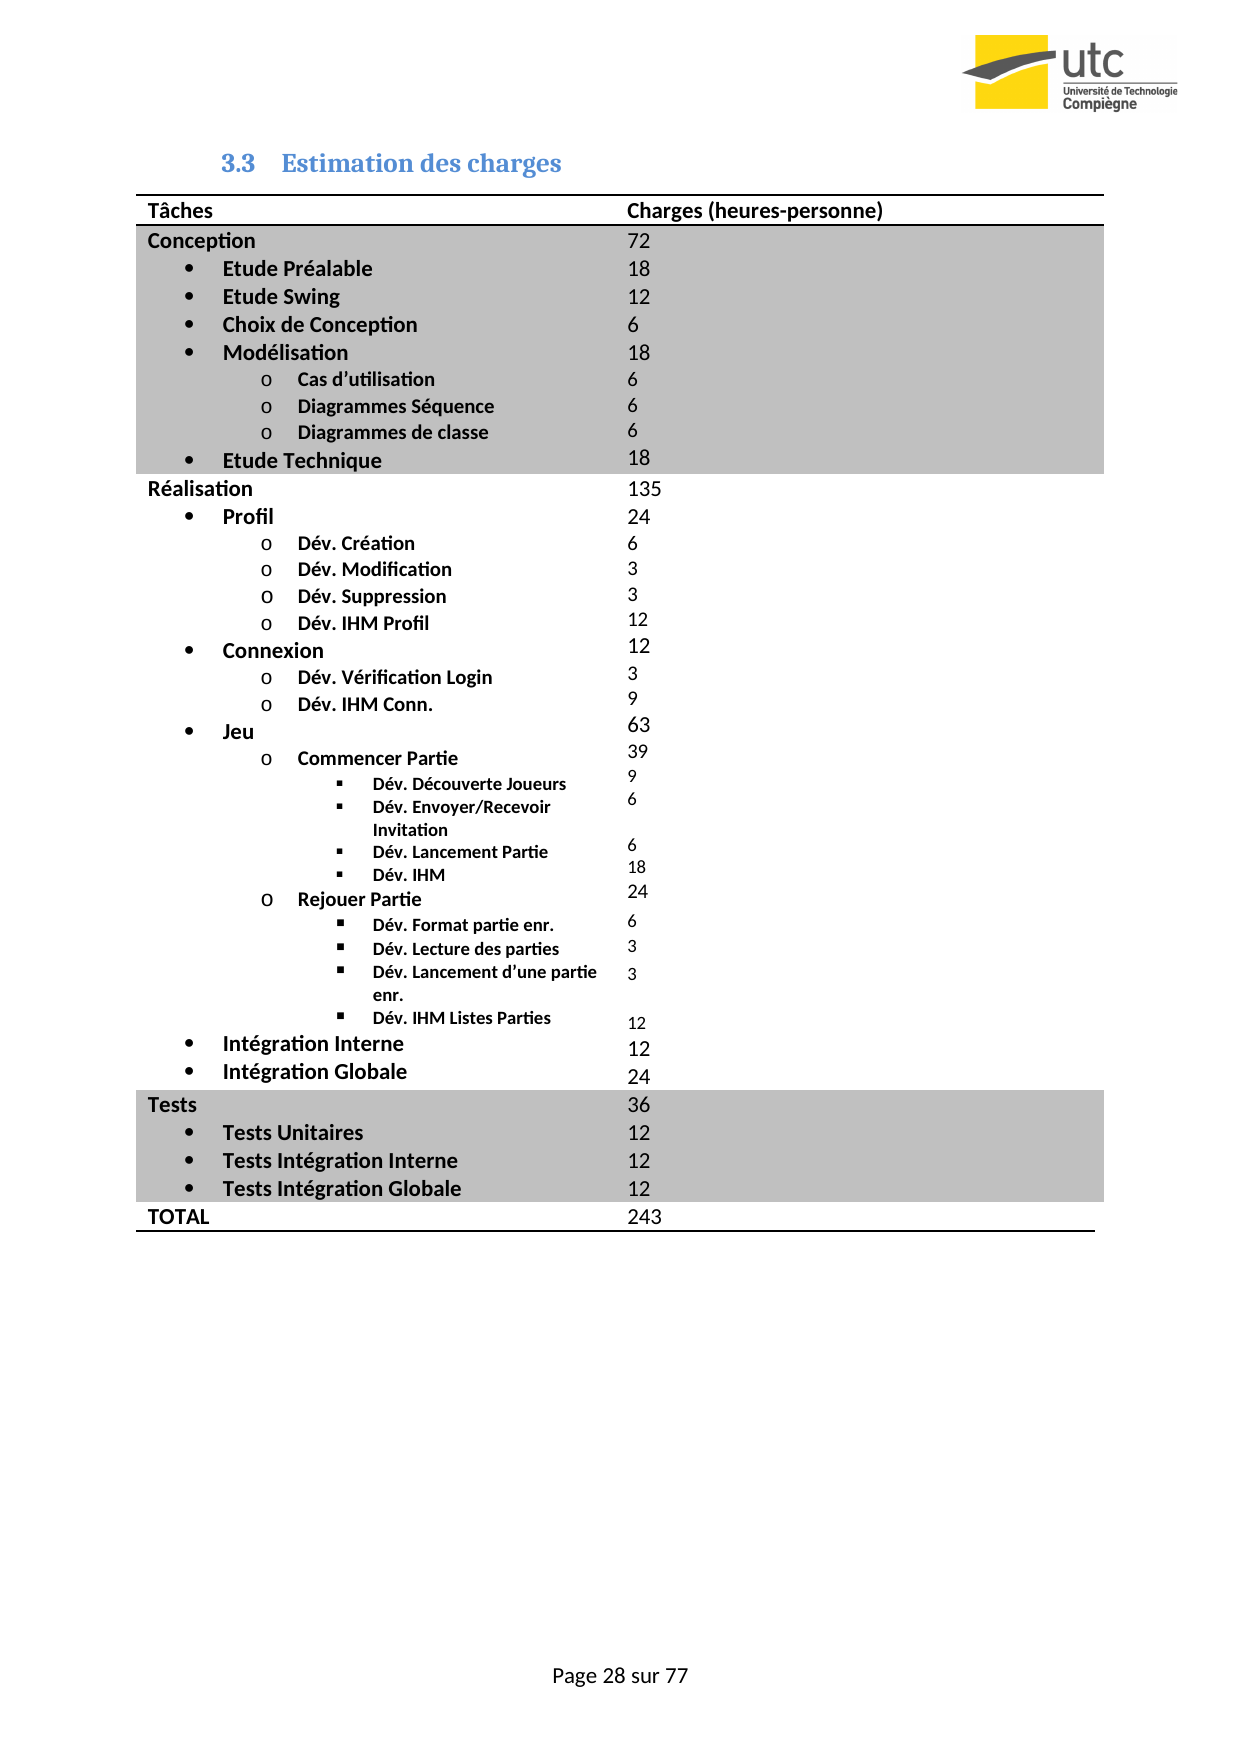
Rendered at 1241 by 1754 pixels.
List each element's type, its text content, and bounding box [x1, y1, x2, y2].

table_cell 36 12 12 12 [616, 1090, 1095, 1202]
picture [961, 35, 1178, 113]
table_cell Tests Tests Unitaires Tests Intégration Interne Tests Intégration Globale [136, 1090, 616, 1202]
table_cell Réalisation Profil Dév. Création Dév. Modification Dév. Suppression Dév. IHM Profil Connexion Dév. Vérification Login Dév. IHM Conn. Jeu Commencer Partie Dév. Découverte Joueurs Dév. Envoyer/Recevoir Invitation Dév. Lancement Partie Dév. IHM Rejouer Partie Dév. Format partie enr. Dév. Lecture des parties Dév. Lancement d’une partie enr. Dév. IHM Listes Parties Intégration Interne Intégration Globale [136, 474, 616, 1090]
table_cell 243 [616, 1202, 1095, 1230]
table_cell Conception Etude Préalable Etude Swing Choix de Conception Modélisation Cas d’utilisation Diagrammes Séquence Diagrammes de classe Etude Technique [136, 226, 616, 474]
table_header Charges (heures-personne) [616, 196, 1104, 224]
table_cell 135 24 6 3 3 12 12 3 9 63 39 9 6 6 18 24 6 3 3 12 12 24 [616, 474, 1095, 1090]
subtitle Estimation des charges [221, 148, 1093, 179]
table_cell TOTAL [136, 1202, 616, 1230]
table_header Tâches [136, 196, 616, 224]
table_cell 72 18 12 6 18 6 6 6 18 [616, 226, 1104, 474]
